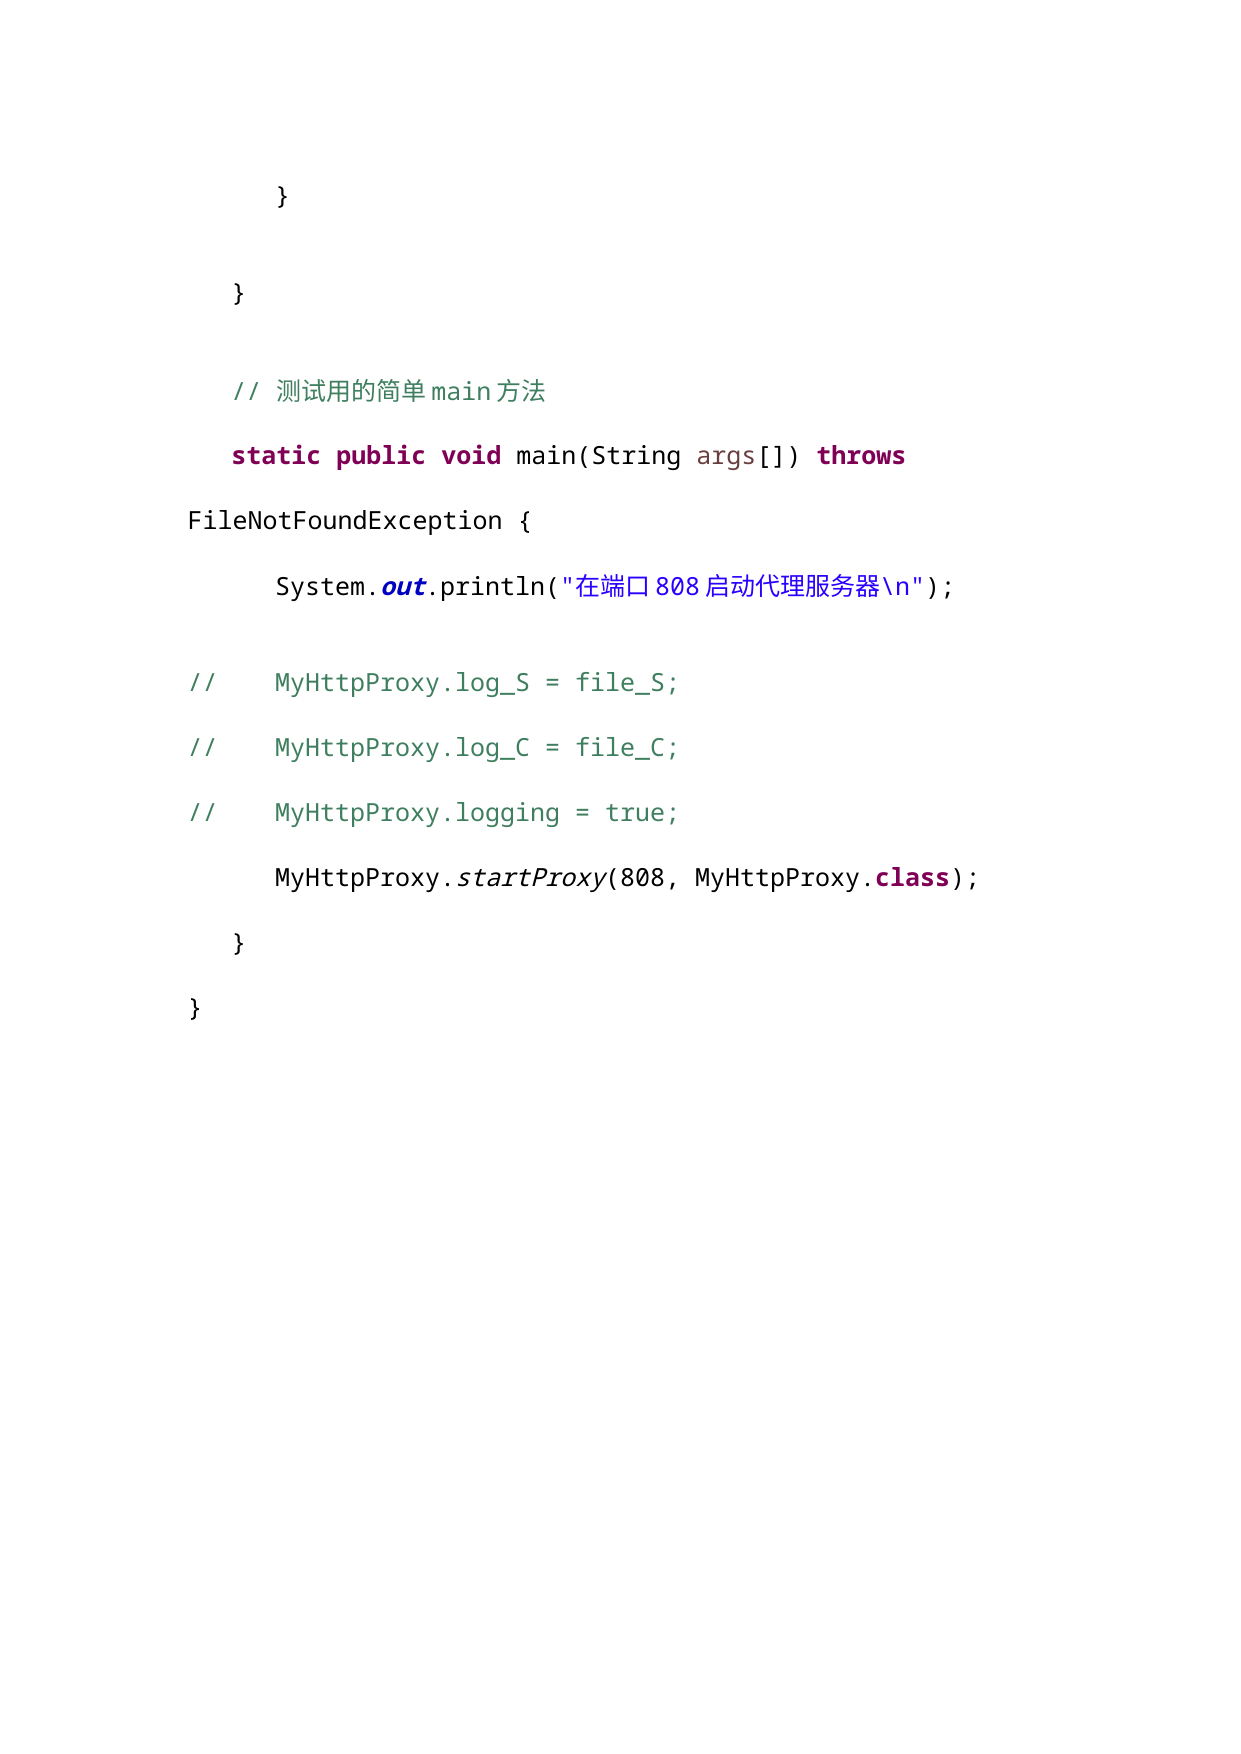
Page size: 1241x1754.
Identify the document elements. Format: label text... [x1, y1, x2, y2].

text System.out.println("在端口808启动代理服务器\n"); [187, 552, 1053, 617]
text // MyHttpProxy.log_S = file_S; [187, 649, 1053, 714]
text // MyHttpProxy.log_C = file_C; [187, 714, 1053, 779]
text } [187, 974, 1053, 1039]
text } [187, 259, 1053, 324]
text // MyHttpProxy.logging = true; [187, 779, 1053, 844]
text MyHttpProxy.startProxy(808, MyHttpProxy.class); [187, 844, 1053, 909]
text } [187, 909, 1053, 974]
text static public void main(String args[]) throws FileNotFoundException { [187, 422, 1053, 552]
text } [187, 162, 1053, 227]
text // 测试用的简单main方法 [187, 357, 1053, 422]
